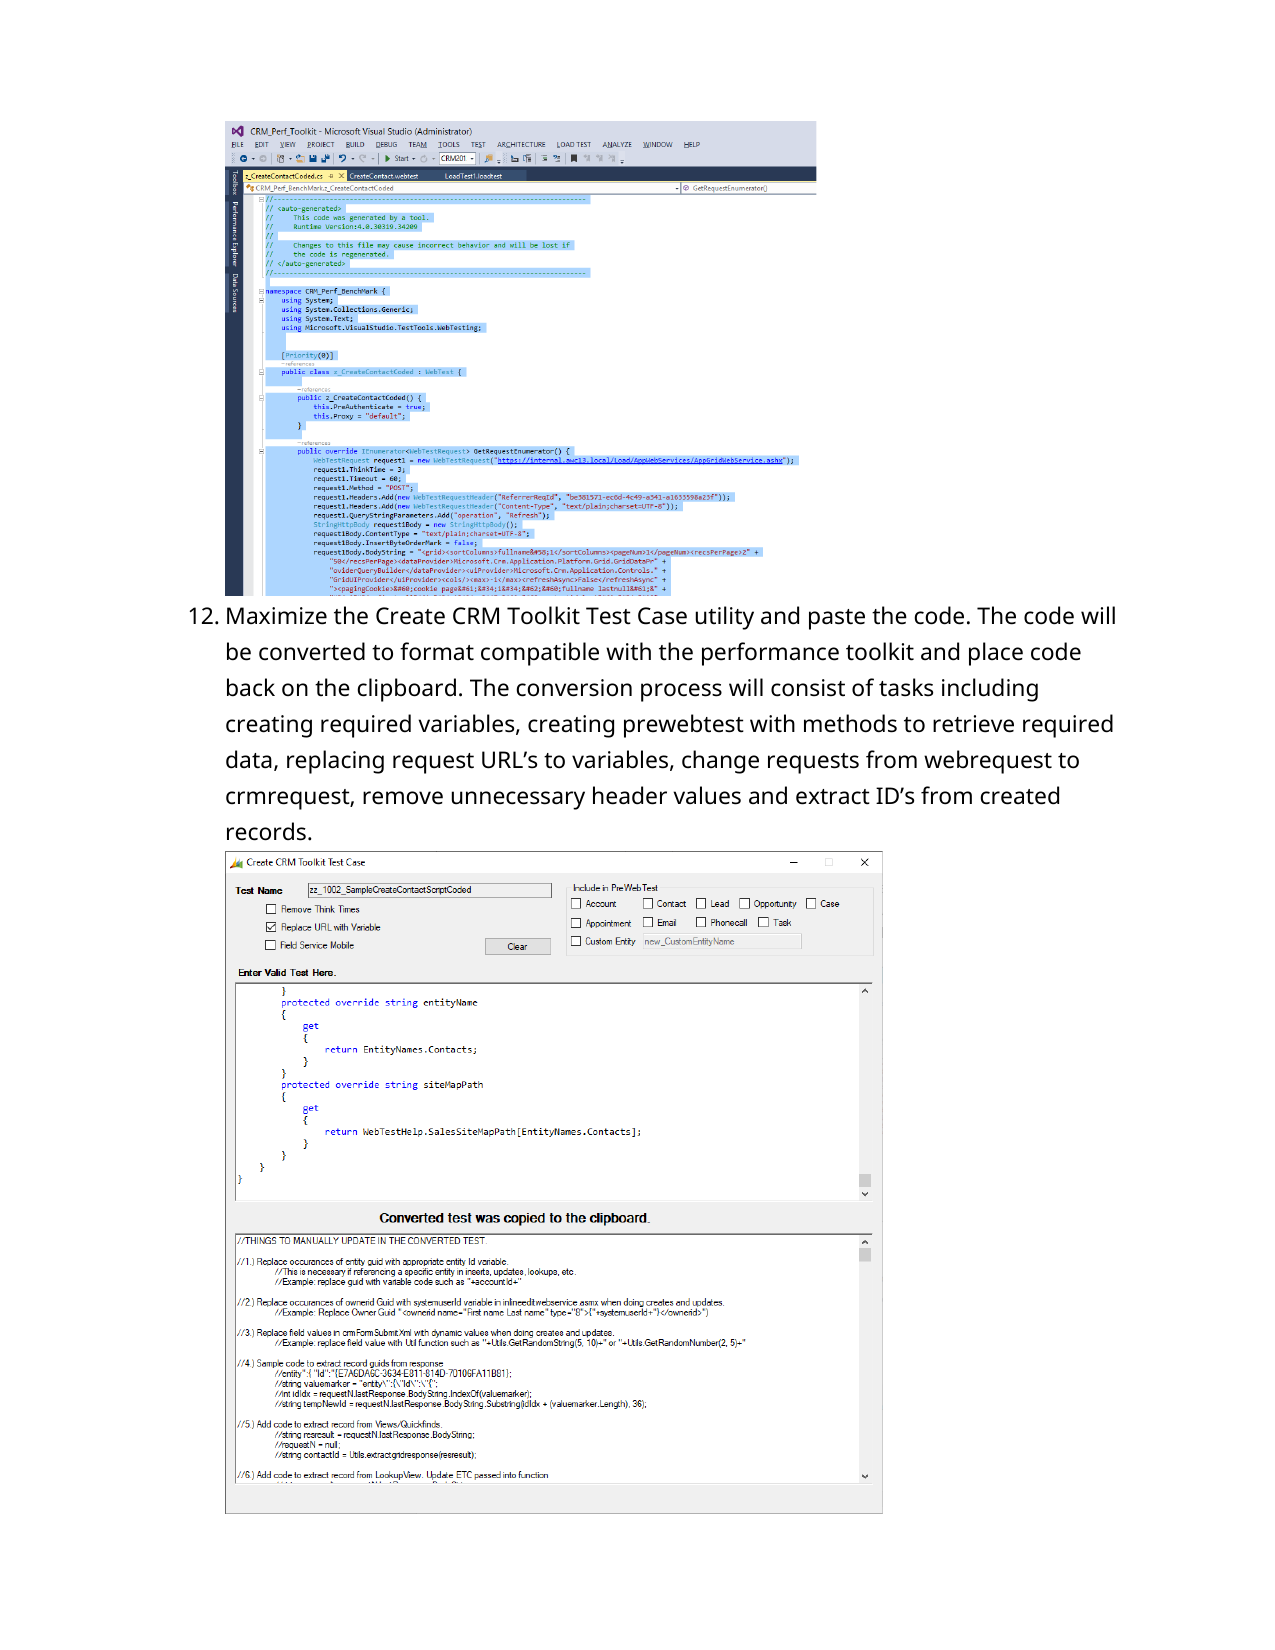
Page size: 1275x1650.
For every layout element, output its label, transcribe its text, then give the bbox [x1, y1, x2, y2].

picture [225, 851, 883, 1514]
picture [225, 121, 817, 596]
list Maximize the Create CRM Toolkit Test Case utility and paste the code. The code will be converted to format compatible with the performance toolkit and place code back on the clipboard. The conversion process will consist of tasks including creating required variables, creating prewebtest with methods to retrieve required data, replacing request URL’s to variables, change requests from webrequest to crmrequest, remove unnecessary header values and extract ID’s from created records. [187, 600, 1125, 847]
